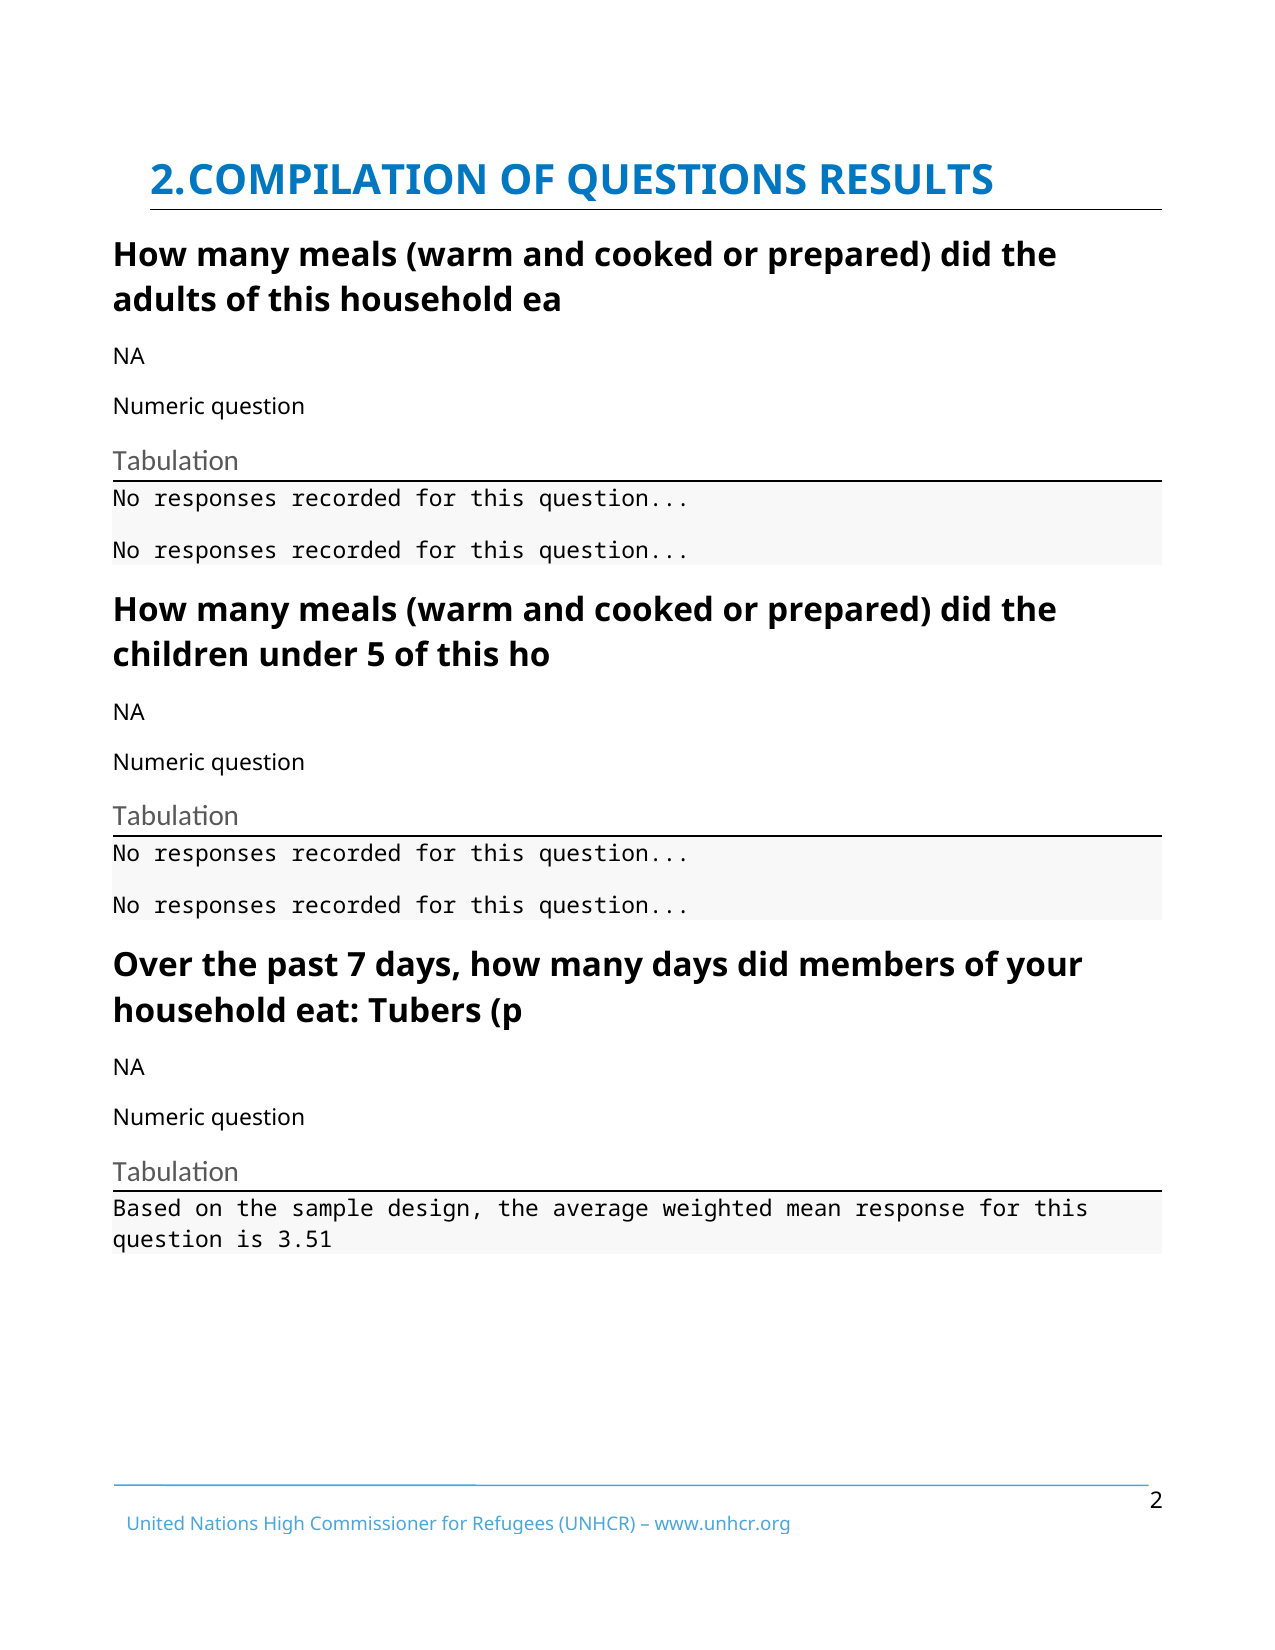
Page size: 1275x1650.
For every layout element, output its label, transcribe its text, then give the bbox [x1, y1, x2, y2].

text No responses recorded for this question... [112, 482, 1162, 513]
subtitle Over the past 7 days, how many days did members of your household eat: Tubers (p [112, 941, 1162, 1032]
text NA [112, 1051, 1162, 1082]
subtitle Tabulation [112, 797, 1162, 837]
subtitle Tabulation [112, 1153, 1162, 1192]
subtitle Tabulation [112, 442, 1162, 482]
text NA [112, 695, 1162, 727]
text NA [112, 340, 1162, 372]
subtitle How many meals (warm and cooked or prepared) did the adults of this household ea [112, 231, 1162, 322]
text Numeric question [112, 745, 1162, 777]
text No responses recorded for this question... [112, 889, 1162, 920]
text Based on the sample design, the average weighted mean response for this question is 3.51 [112, 1192, 1162, 1254]
text No responses recorded for this question... [112, 837, 1162, 868]
subtitle Compilation of questions results [150, 150, 1162, 209]
text Numeric question [112, 1101, 1162, 1132]
subtitle How many meals (warm and cooked or prepared) did the children under 5 of this ho [112, 586, 1162, 677]
text Numeric question [112, 390, 1162, 422]
text No responses recorded for this question... [112, 534, 1162, 565]
